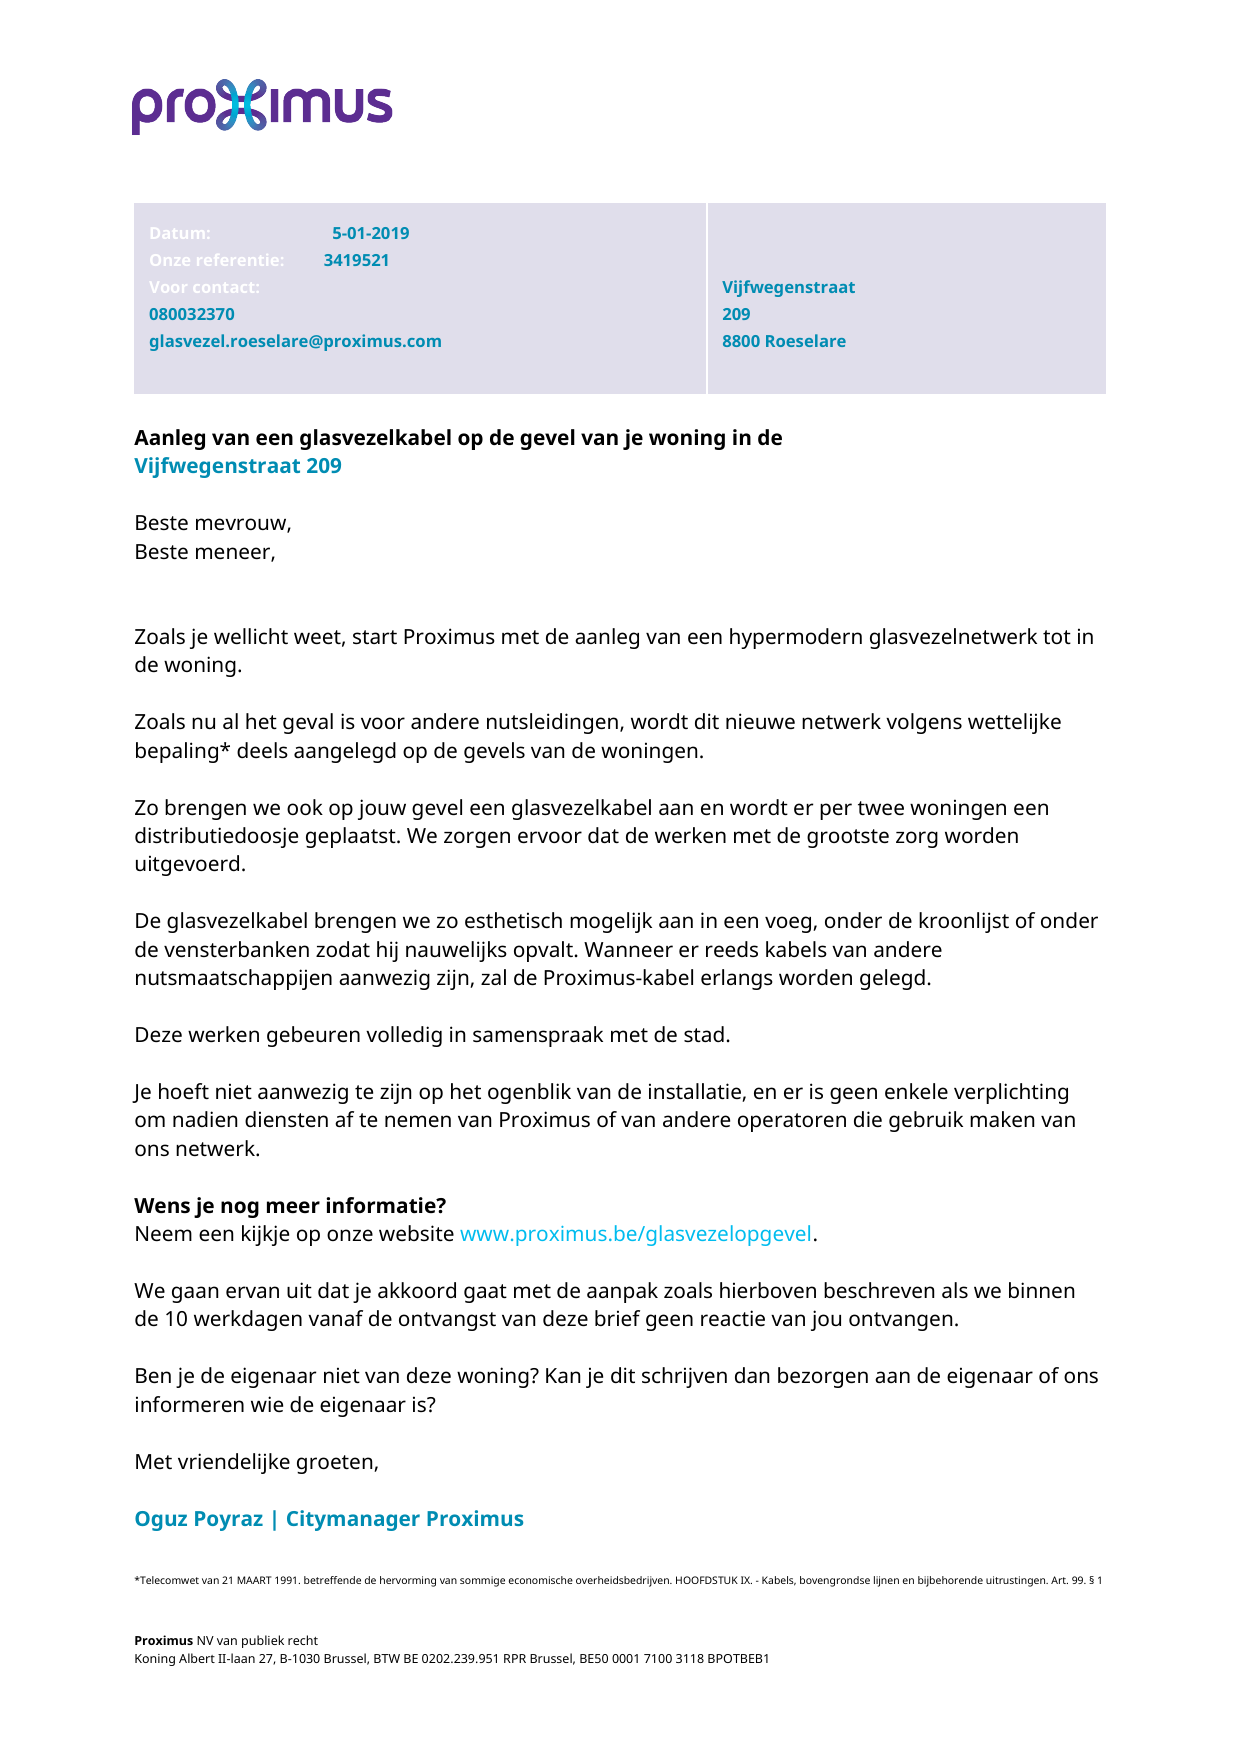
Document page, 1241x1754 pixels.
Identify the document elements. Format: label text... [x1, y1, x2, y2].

text De glasvezelkabel brengen we zo esthetisch mogelijk aan in een voeg, onder de kroonlijst of onder de vensterbanken zodat hij nauwelijks opvalt. Wanneer er reeds kabels van andere nutsmaatschappijen aanwezig zijn, zal de Proximus-kabel erlangs worden gelegd. [134, 906, 1106, 992]
text Wens je nog meer informatie? [134, 1191, 1106, 1219]
text Vijfwegenstraat 209 [134, 451, 1106, 480]
text Zo brengen we ook op jouw gevel een glasvezelkabel aan en wordt er per twee woningen een distributiedoosje geplaatst. We zorgen ervoor dat de werken met de grootste zorg worden uitgevoerd. [134, 793, 1106, 878]
text Ben je de eigenaar niet van deze woning? Kan je dit schrijven dan bezorgen aan de eigenaar of ons informeren wie de eigenaar is? [134, 1361, 1106, 1418]
text Zoals je wellicht weet, start Proximus met de aanleg van een hypermodern glasvezelnetwerk tot in de woning. [134, 622, 1106, 679]
text Beste meneer, [134, 537, 1106, 565]
text Met vriendelijke groeten, [134, 1447, 1106, 1475]
text Aanleg van een glasvezelkabel op de gevel van je woning in de [134, 423, 1106, 451]
text Deze werken gebeuren volledig in samenspraak met de stad. [134, 1020, 1106, 1049]
text Neem een kijkje op onze website www.proximus.be/glasvezelopgevel. [134, 1219, 1106, 1248]
text Oguz Poyraz | Citymanager Proximus [134, 1504, 1106, 1532]
text We gaan ervan uit dat je akkoord gaat met de aanpak zoals hierboven beschreven als we binnen de 10 werkdagen vanaf de ontvangst van deze brief geen reactie van jou ontvangen. [134, 1276, 1106, 1333]
table_header Datum: 5-01-2019 Onze referentie: 3419521 Voor contact: 080032370 glasvezel.roeselare@proximus.com [134, 203, 706, 394]
text Je hoeft niet aanwezig te zijn op het ogenblik van de installatie, en er is geen enkele verplichting om nadien diensten af te nemen van Proximus of van andere operatoren die gebruik maken van ons netwerk. [134, 1077, 1106, 1162]
table_header Vijfwegenstraat 209 8800 Roeselare [708, 203, 1106, 394]
text *Telecomwet van 21 MAART 1991. betreffende de hervorming van sommige economische overheidsbedrijven. HOOFDSTUK IX. - Kabels, bovengrondse lijnen en bijbehorende uitrustingen. Art. 99. § 1 [134, 1561, 1106, 1588]
text Beste mevrouw, [134, 508, 1106, 537]
text Zoals nu al het geval is voor andere nutsleidingen, wordt dit nieuwe netwerk volgens wettelijke bepaling* deels aangelegd op de gevels van de woningen. [134, 707, 1106, 764]
picture [0, 0, 1241, 149]
